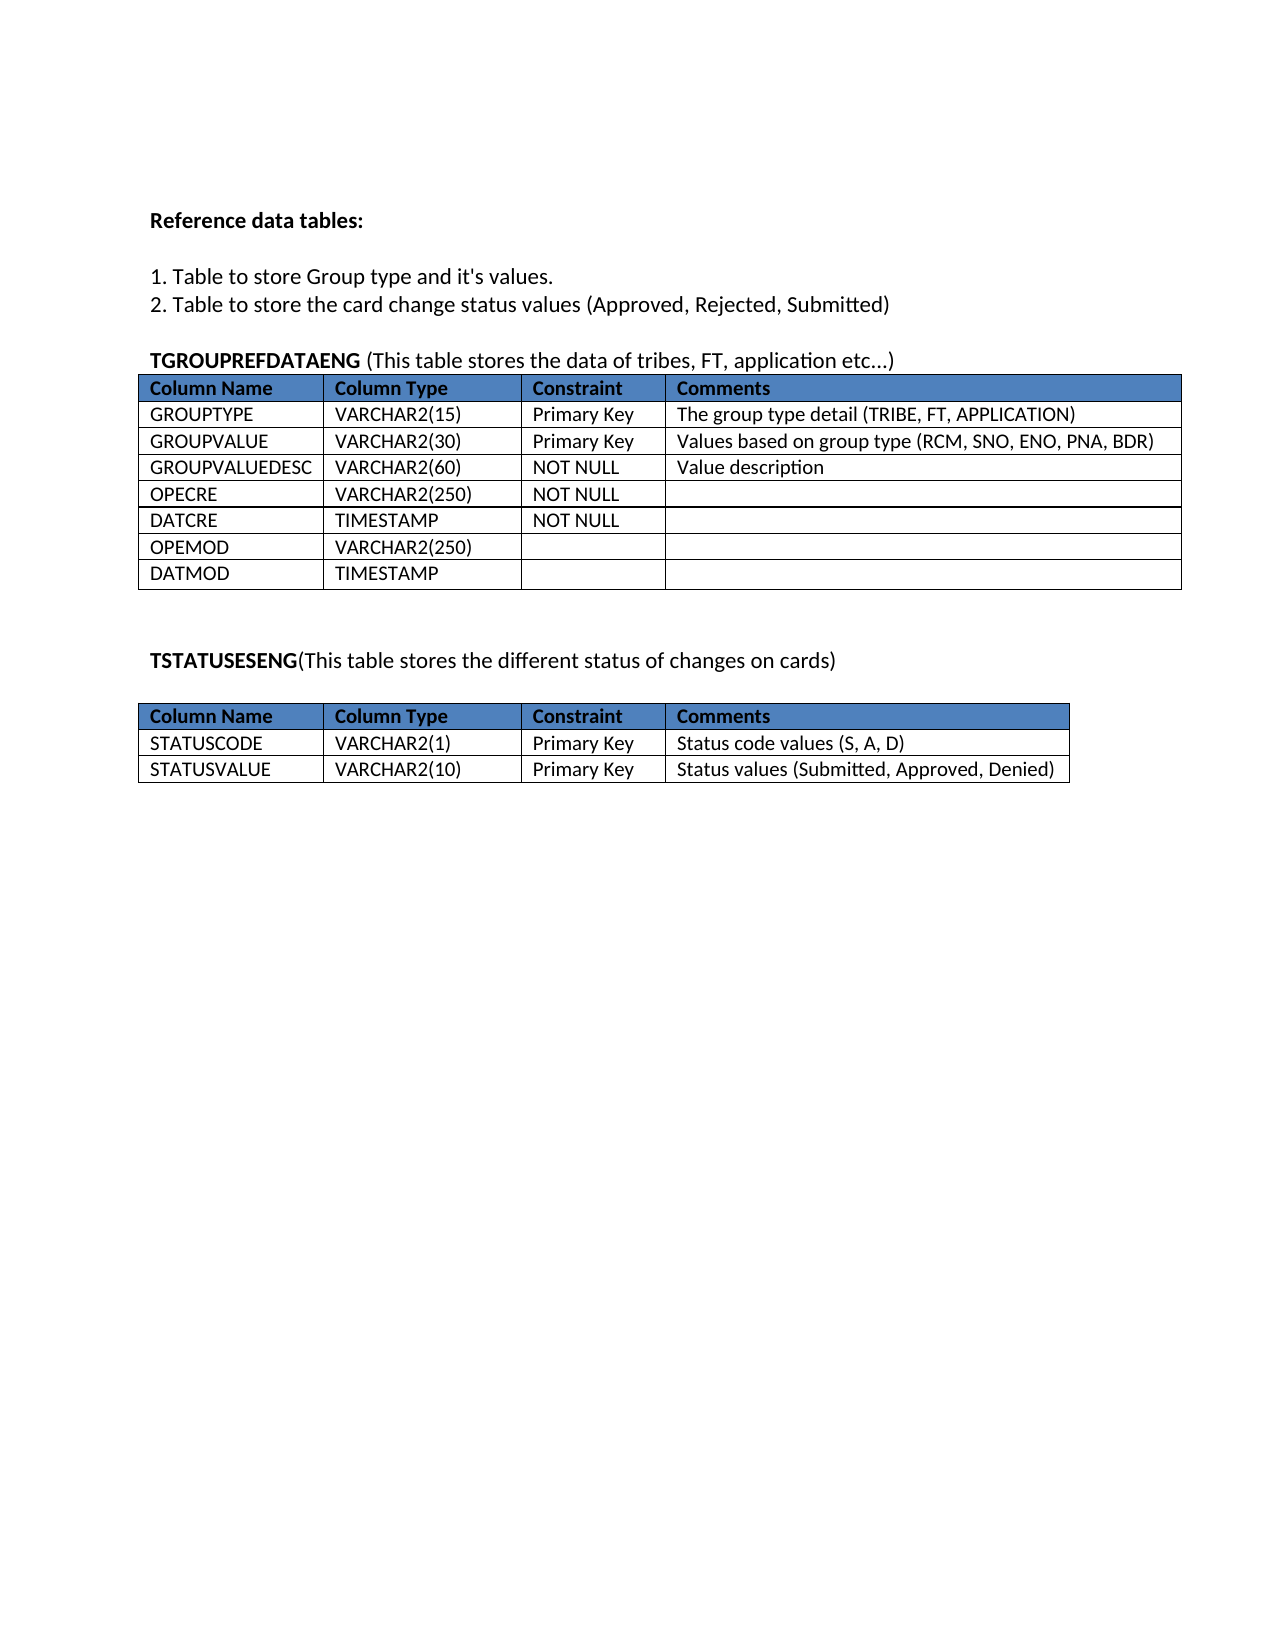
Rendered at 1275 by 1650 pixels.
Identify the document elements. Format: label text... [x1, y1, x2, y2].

table_cell Primary Key [522, 756, 665, 782]
table_cell VARCHAR2(250) [324, 534, 521, 559]
table_cell DATMOD [139, 560, 323, 589]
table_cell [666, 534, 1181, 559]
table_cell Primary Key [522, 730, 665, 755]
text Reference data tables: [150, 206, 1125, 234]
table_cell DATCRE [139, 508, 323, 533]
table_cell Primary Key [522, 402, 665, 427]
table_cell [666, 508, 1181, 533]
table_cell VARCHAR2(60) [324, 455, 521, 480]
table_cell VARCHAR2(250) [324, 481, 521, 506]
text 1. Table to store Group type and it's values. [150, 262, 1125, 290]
table_cell VARCHAR2(1) [324, 730, 521, 755]
table_cell TIMESTAMP [324, 560, 521, 589]
table_cell TIMESTAMP [324, 508, 521, 533]
table_cell Value description [666, 455, 1181, 480]
table_cell Values based on group type (RCM, SNO, ENO, PNA, BDR) [666, 428, 1181, 453]
text TGROUPREFDATAENG (This table stores the data of tribes, FT, application etc...) [150, 346, 1125, 374]
table_cell NOT NULL [522, 508, 665, 533]
table_cell Status code values (S, A, D) [666, 730, 1069, 755]
table_cell GROUPTYPE [139, 402, 323, 427]
table_cell OPECRE [139, 481, 323, 506]
table_cell OPEMOD [139, 534, 323, 559]
table_header Column Name [139, 375, 323, 401]
table_header Column Name [139, 704, 323, 729]
text 2. Table to store the card change status values (Approved, Rejected, Submitted) [150, 290, 1125, 318]
table_cell [666, 481, 1181, 506]
table_cell GROUPVALUEDESC [139, 455, 323, 480]
table_cell [666, 560, 1181, 589]
table_cell VARCHAR2(10) [324, 756, 521, 782]
table_cell Primary Key [522, 428, 665, 453]
table_cell [522, 534, 665, 559]
table_header Constraint [522, 704, 665, 729]
table_cell NOT NULL [522, 481, 665, 506]
table_cell GROUPVALUE [139, 428, 323, 453]
table_cell Status values (Submitted, Approved, Denied) [666, 756, 1069, 782]
table_cell STATUSVALUE [139, 756, 323, 782]
table_cell [522, 560, 665, 589]
table_header Comments [666, 704, 1069, 729]
table_header Constraint [522, 375, 665, 401]
table_cell VARCHAR2(30) [324, 428, 521, 453]
text TSTATUSESENG(This table stores the different status of changes on cards) [150, 646, 1125, 674]
table_cell VARCHAR2(15) [324, 402, 521, 427]
table_header Comments [666, 375, 1181, 401]
table_cell The group type detail (TRIBE, FT, APPLICATION) [666, 402, 1181, 427]
table_cell STATUSCODE [139, 730, 323, 755]
table_header Column Type [324, 704, 521, 729]
table_cell NOT NULL [522, 455, 665, 480]
table_header Column Type [324, 375, 521, 401]
